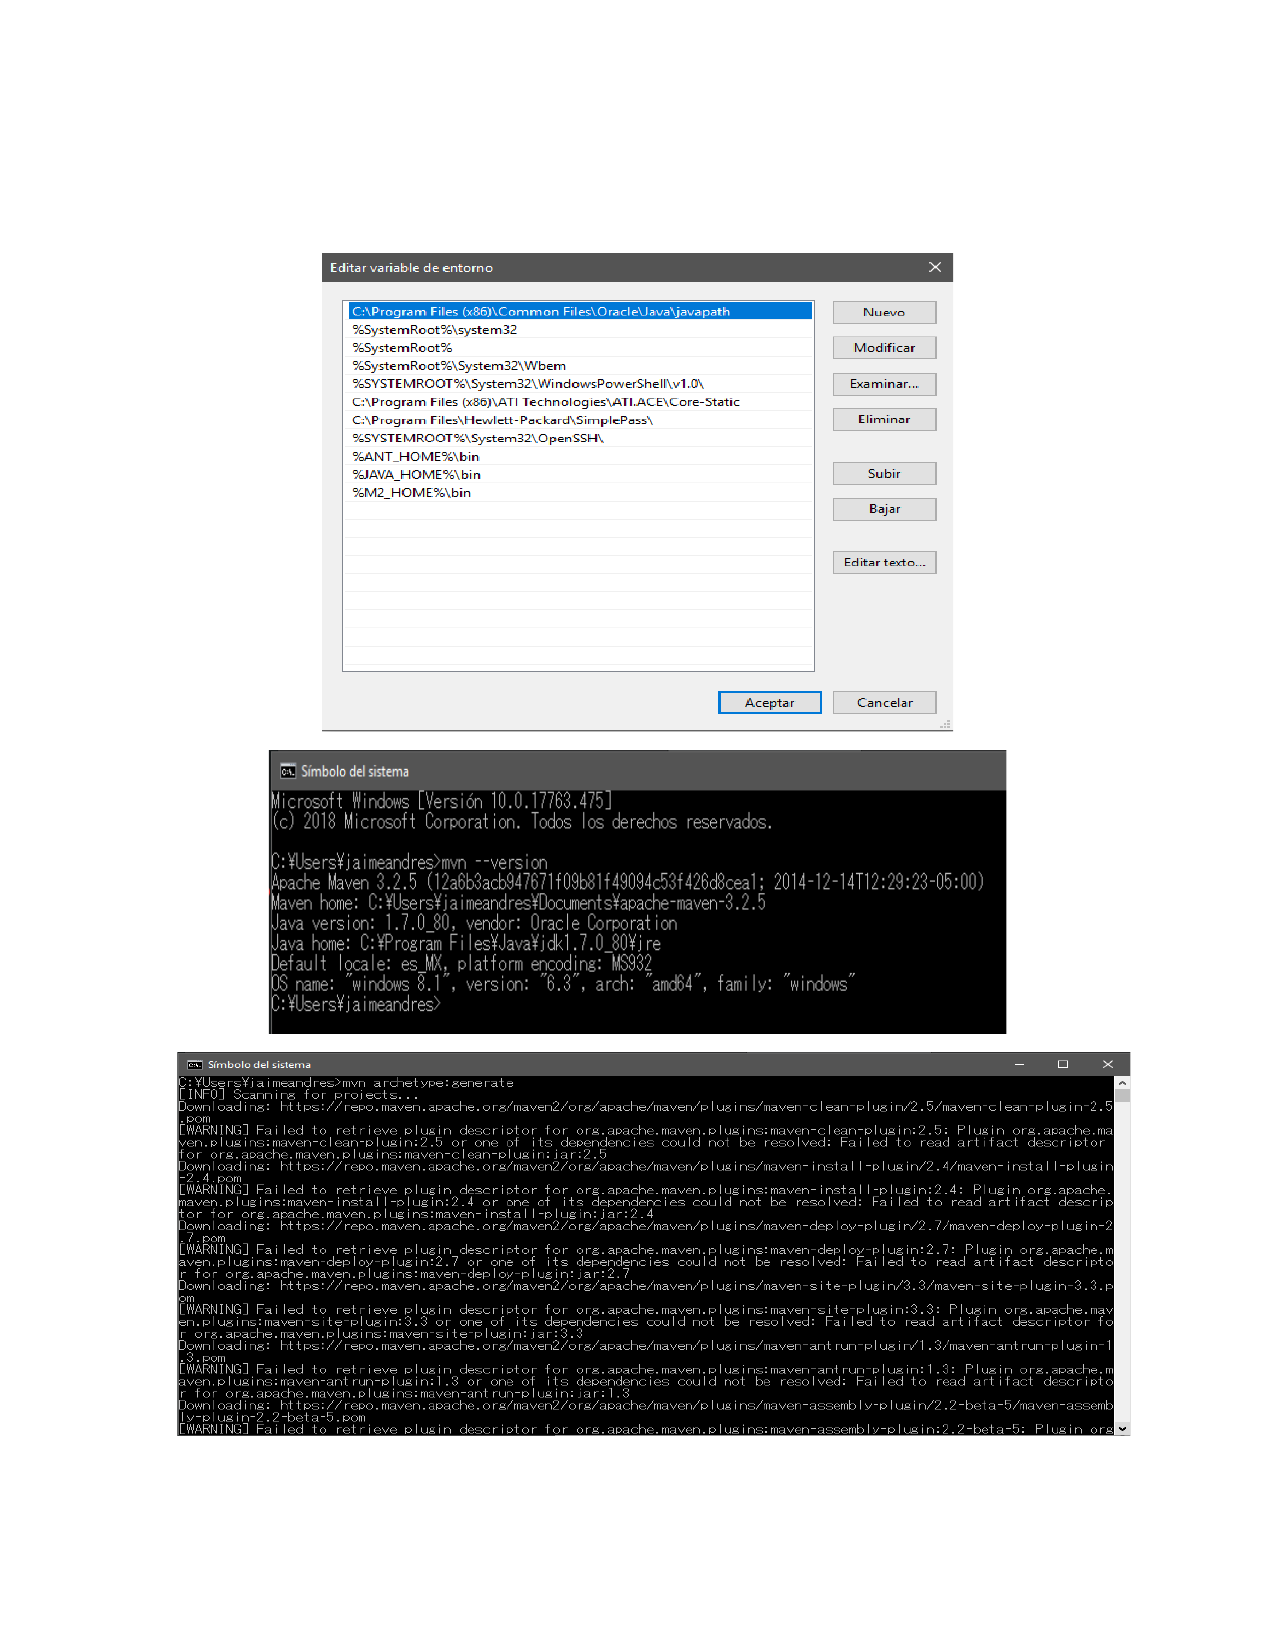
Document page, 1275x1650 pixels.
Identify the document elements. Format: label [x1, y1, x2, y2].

picture [268, 750, 1007, 1034]
picture [177, 1052, 1131, 1436]
picture [322, 253, 954, 732]
